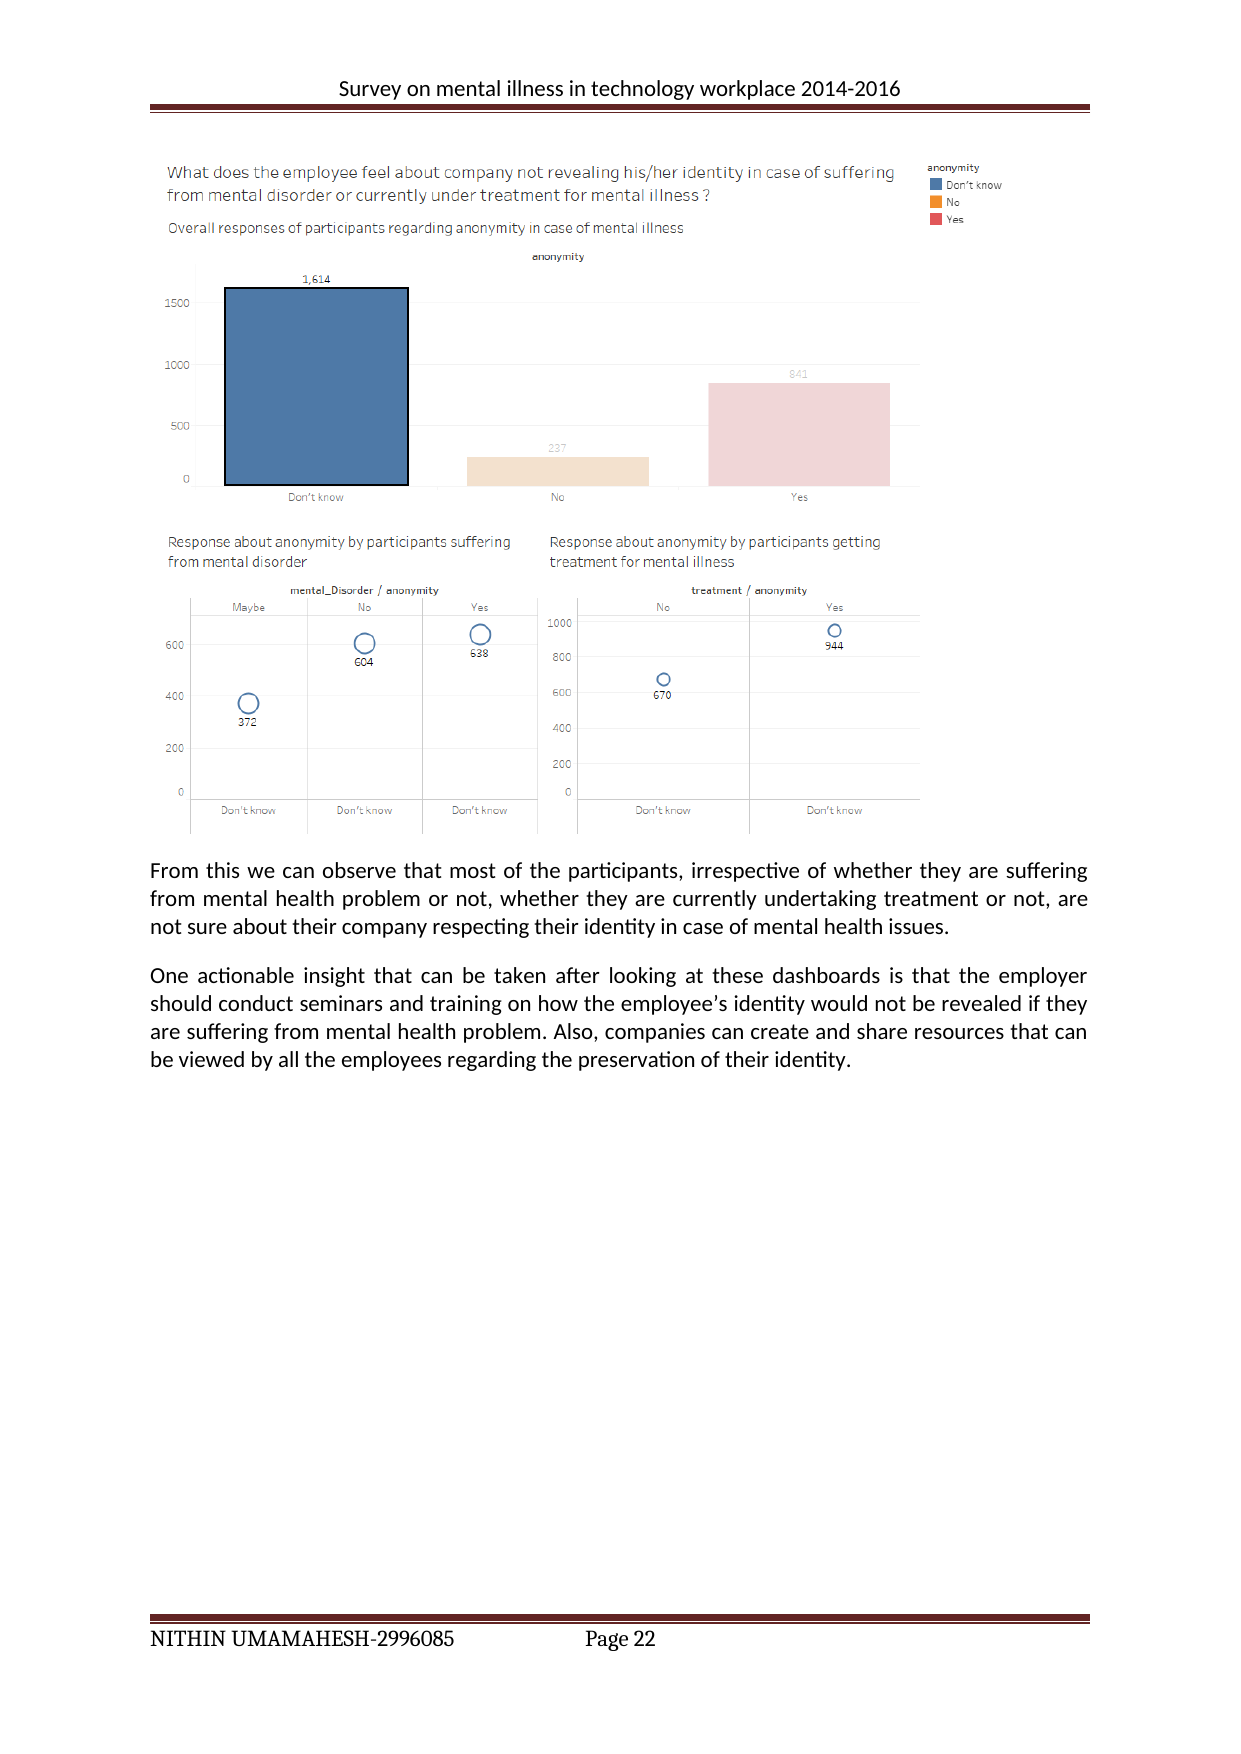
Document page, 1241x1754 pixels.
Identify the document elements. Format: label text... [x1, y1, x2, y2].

text One actionable insight that can be taken after looking at these dashboards is that the employer should conduct seminars and training on how the employee’s identity would not be revealed if they are suffering from mental health problem. Also, companies can create and share resources that can be viewed by all the employees regarding the preservation of their identity. [150, 961, 1090, 1073]
picture [150, 150, 1003, 836]
text From this we can observe that most of the participants, irrespective of whether they are suffering from mental health problem or not, whether they are currently undertaking treatment or not, are not sure about their company respecting their identity in case of mental health issues. [150, 856, 1090, 940]
